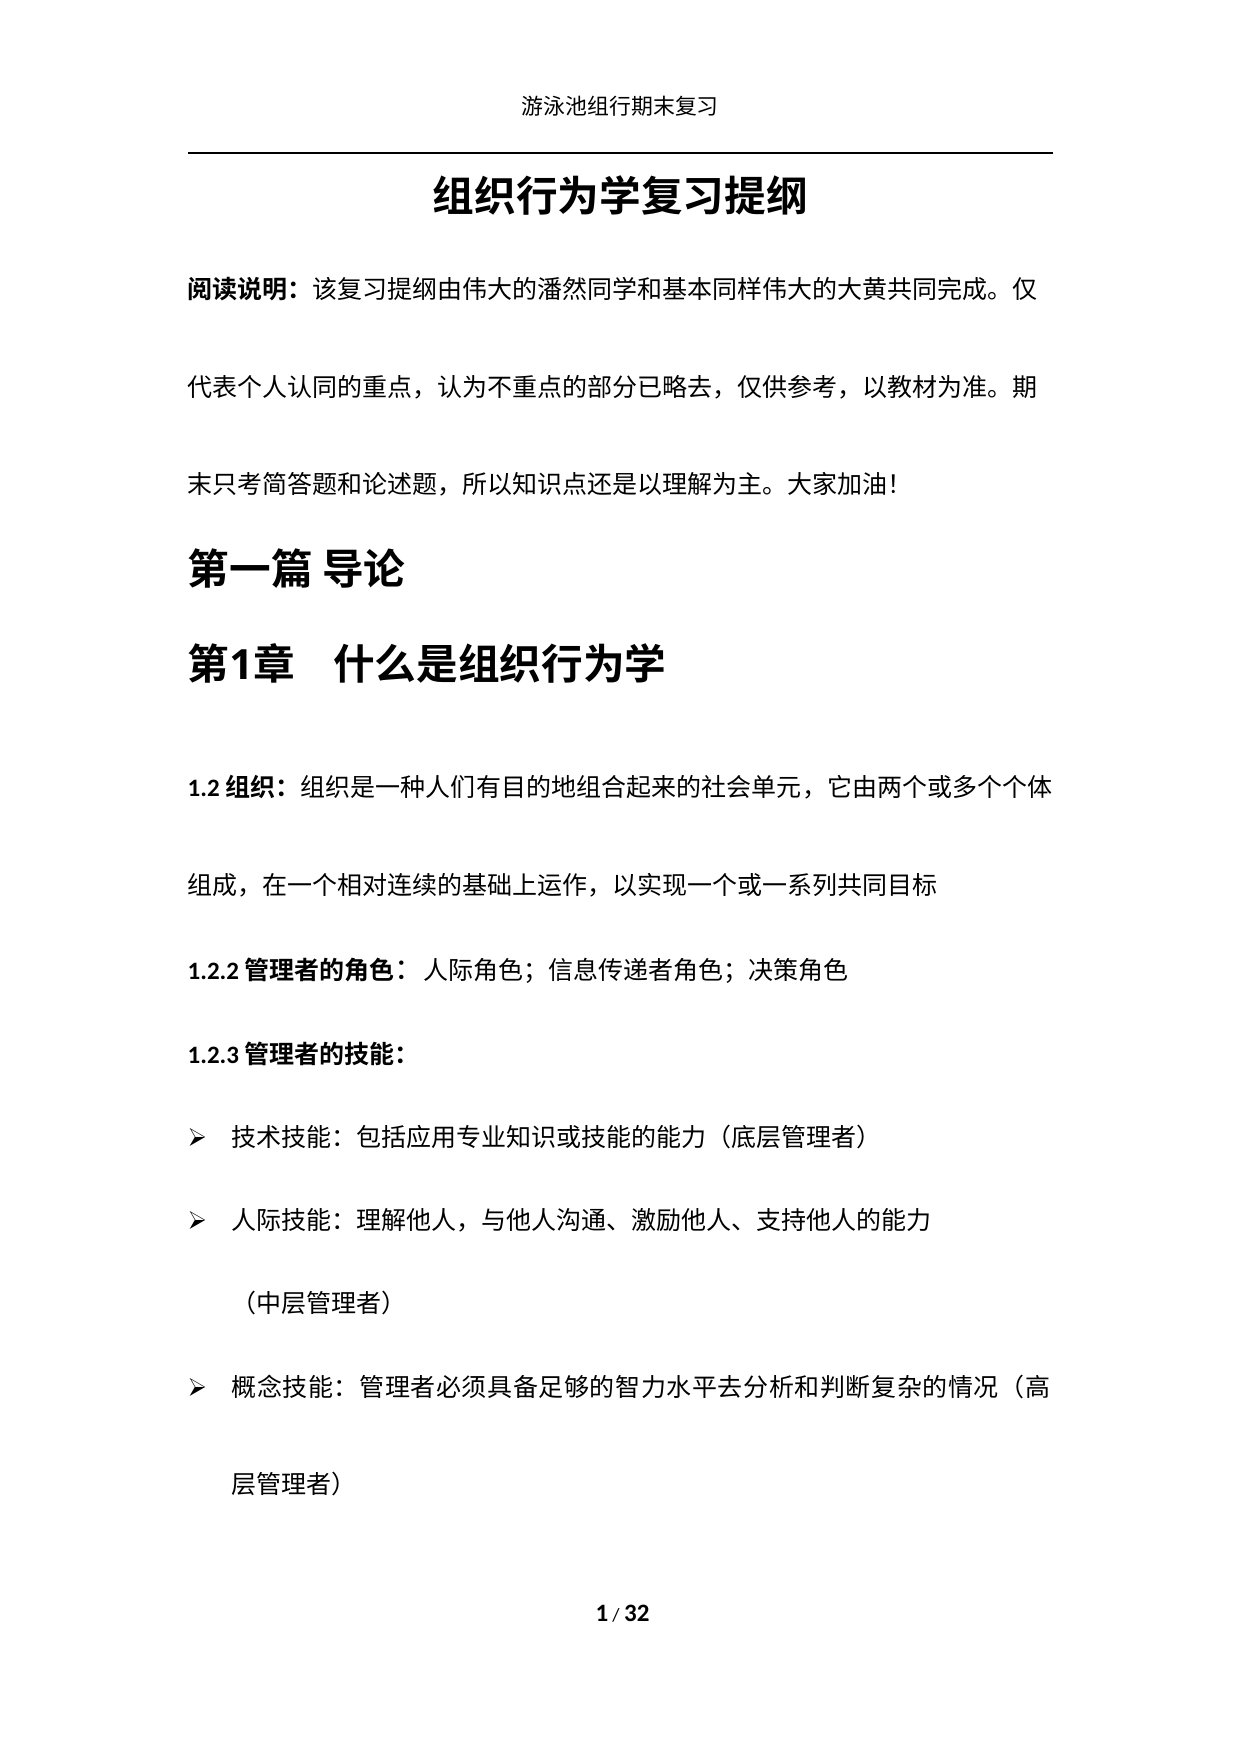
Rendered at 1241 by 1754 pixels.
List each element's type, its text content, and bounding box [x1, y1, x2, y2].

list 技术技能：包括应用专业知识或技能的能力（底层管理者） [187, 1103, 1053, 1168]
text 组织行为学复习提纲 [187, 160, 1053, 225]
text 第一篇 导论 [187, 534, 1053, 599]
text 1.2.3 管理者的技能： [187, 1020, 1053, 1085]
list （中层管理者） [231, 1269, 1053, 1334]
text 1.2.2 管理者的角色：人际角色；信息传递者角色；决策角色 [187, 934, 1053, 999]
text 阅读说明：该复习提纲由伟大的潘然同学和基本同样伟大的大黄共同完成。仅代表个人认同的重点，认为不重点的部分已略去，仅供参考，以教材为准。期末只考简答题和论述题，所以知识点还是以理解为主。大家加油！ [187, 256, 1053, 516]
list 概念技能：管理者必须具备足够的智力水平去分析和判断复杂的情况（高层管理者） [187, 1353, 1053, 1515]
list 人际技能：理解他人，与他人沟通、激励他人、支持他人的能力 [187, 1186, 1053, 1251]
list 什么是组织行为学 [187, 629, 1053, 694]
text 1.2 组织：组织是一种人们有目的地组合起来的社会单元，它由两个或多个个体组成，在一个相对连续的基础上运作，以实现一个或一系列共同目标 [187, 749, 1053, 911]
